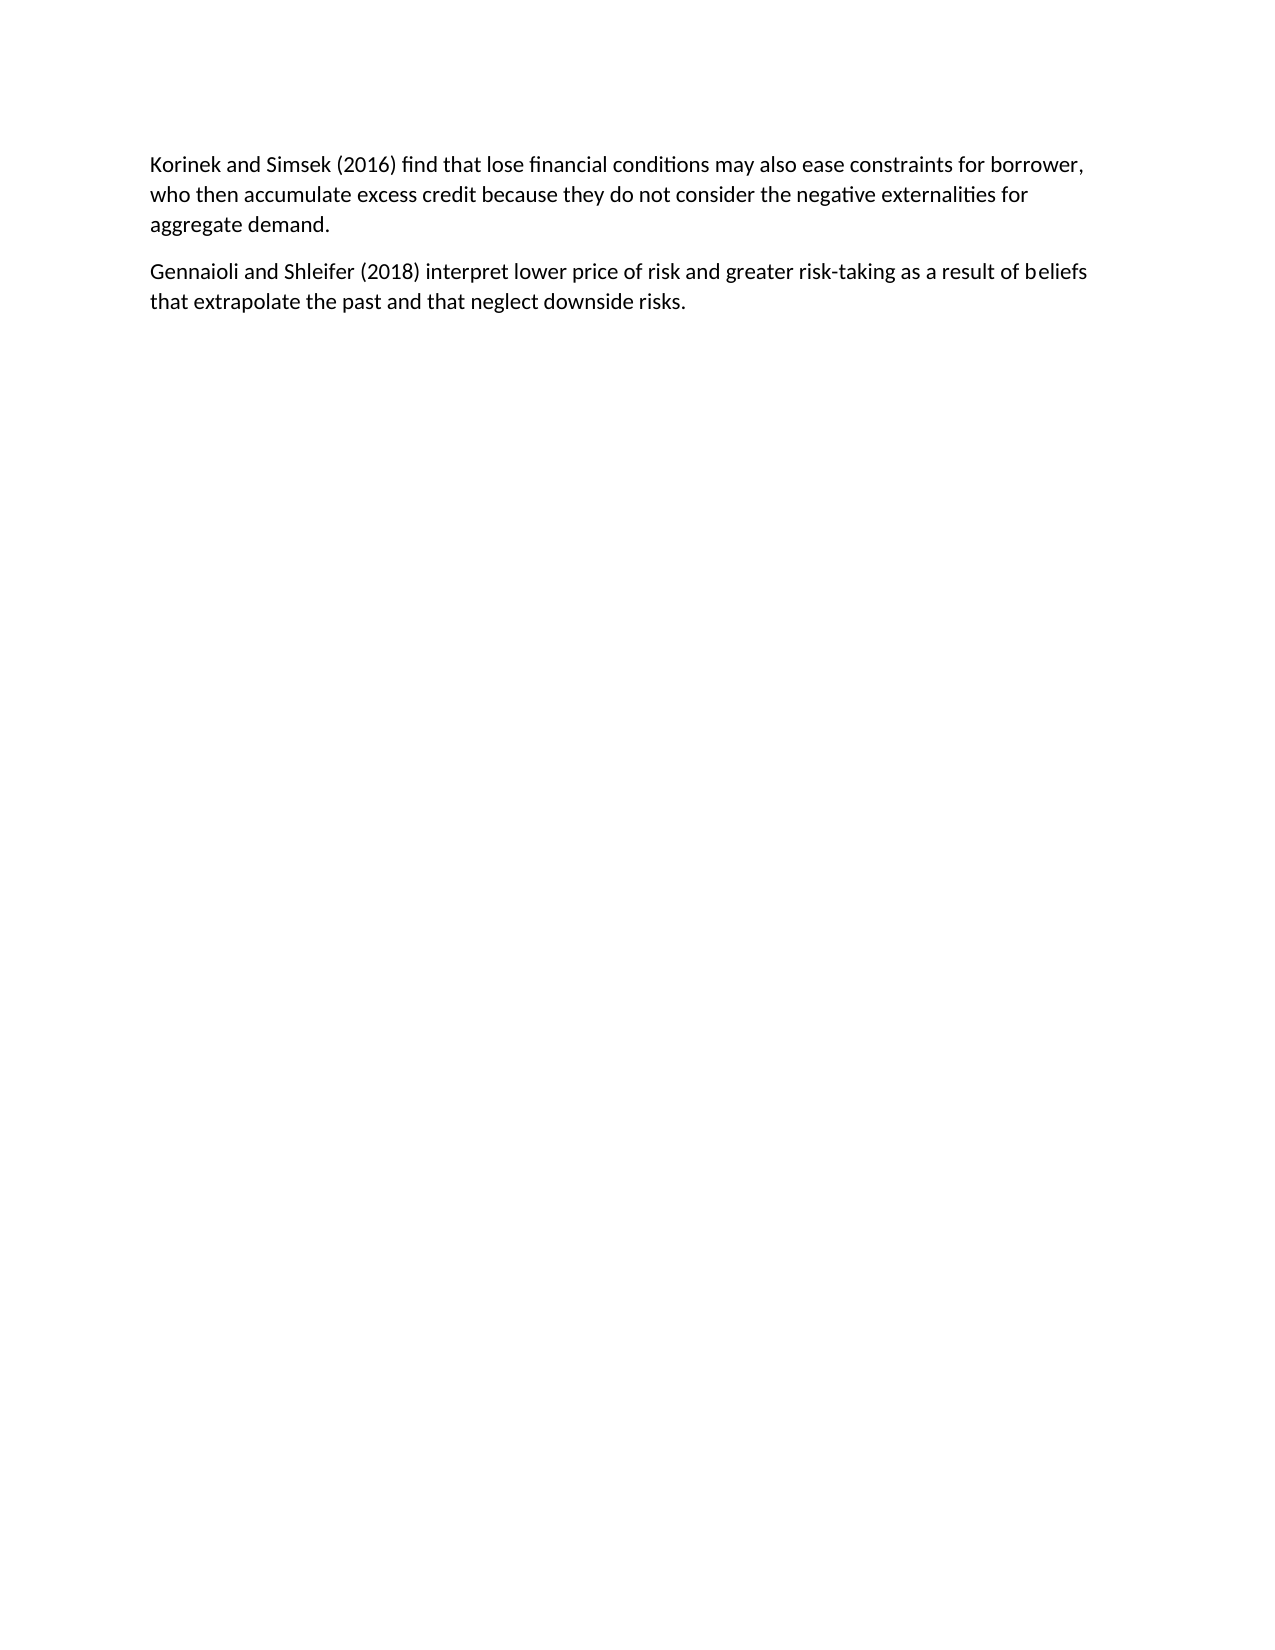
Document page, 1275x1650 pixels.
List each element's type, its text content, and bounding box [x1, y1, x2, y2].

text Korinek and Simsek (2016) find that lose financial conditions may also ease constraints for borrower, who then accumulate excess credit because they do not consider the negative externalities for aggregate demand. [150, 150, 1125, 238]
text Gennaioli and Shleifer (2018) interpret lower price of risk and greater risk-taking as a result of beliefs that extrapolate the past and that neglect downside risks. [150, 257, 1125, 316]
